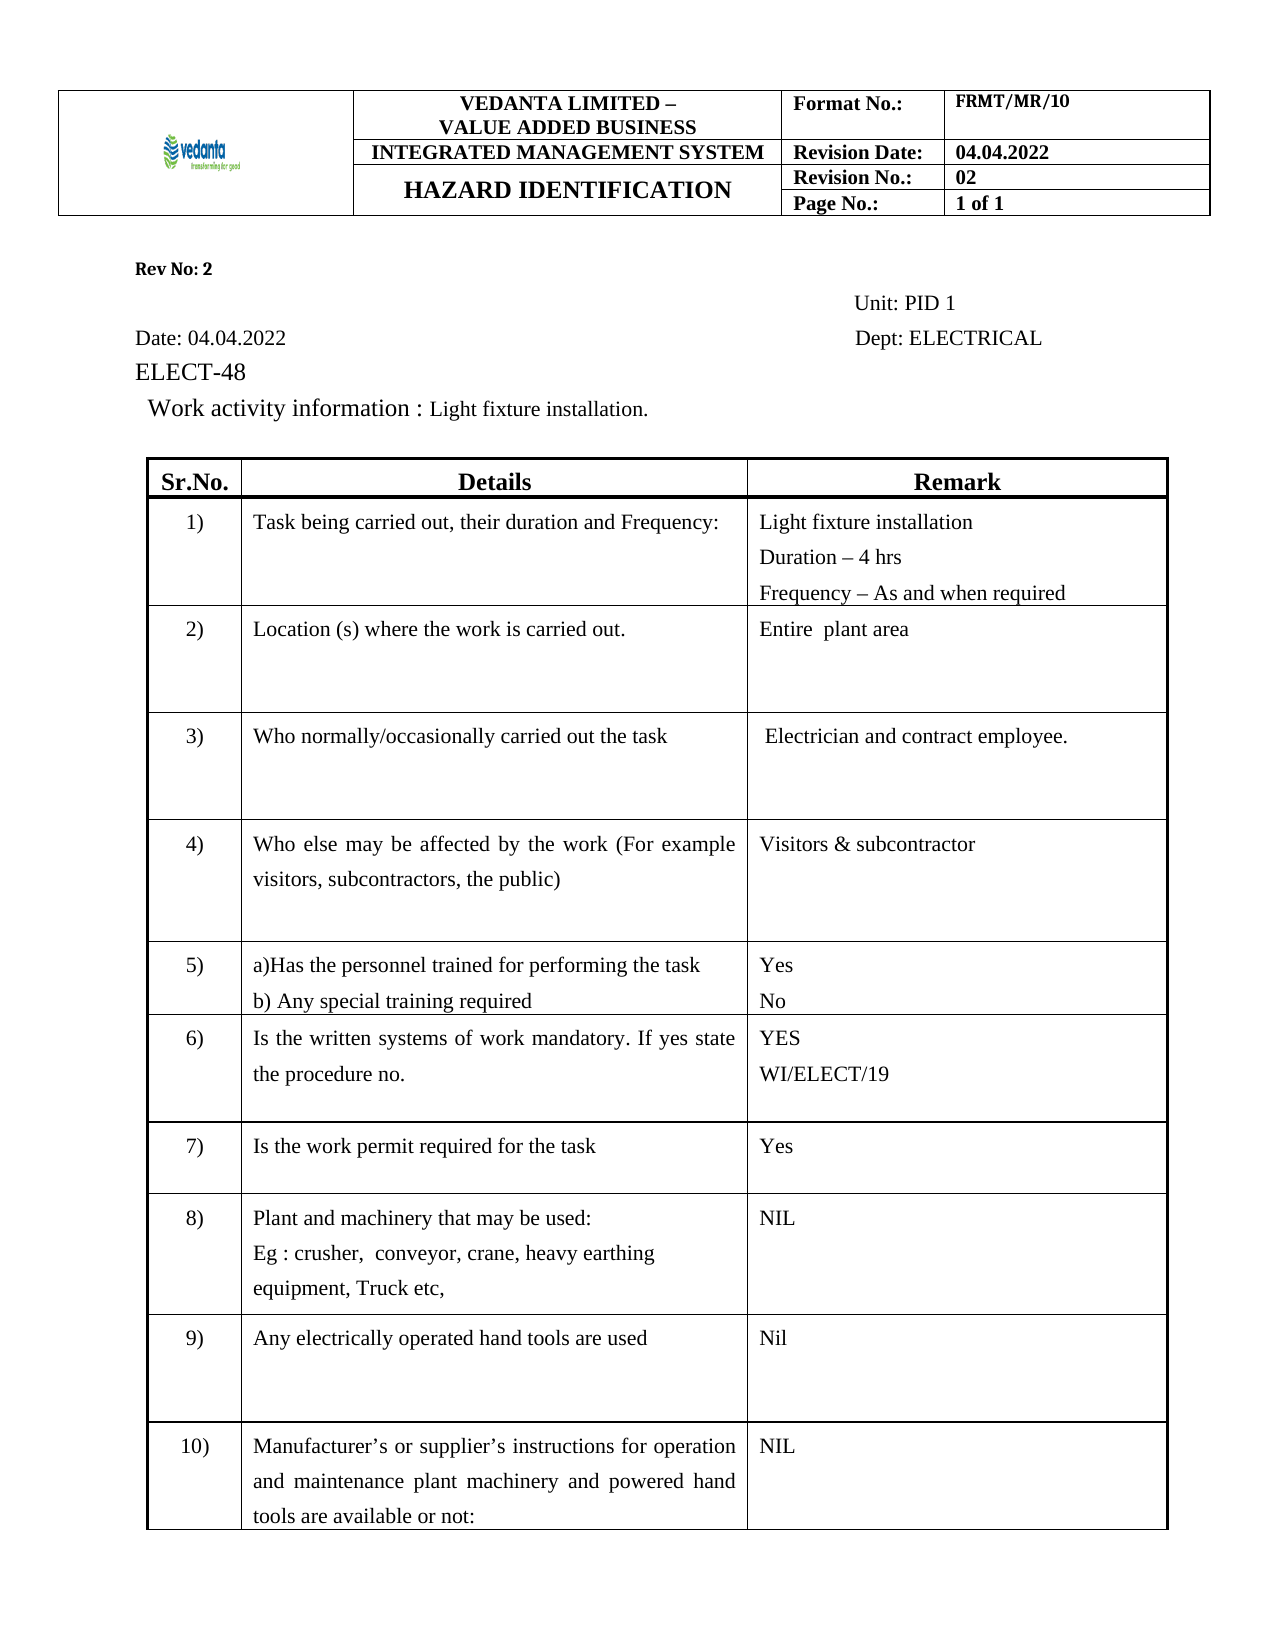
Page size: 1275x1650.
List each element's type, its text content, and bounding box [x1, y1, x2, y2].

table_cell 10) [149, 1423, 241, 1529]
table_cell 6) [149, 1015, 241, 1121]
table_cell Entire plant area [748, 606, 1166, 712]
table_cell Is the work permit required for the task [242, 1123, 747, 1193]
table_header [59, 91, 353, 214]
table_cell NIL [748, 1194, 1166, 1314]
table_cell Task being carried out, their duration and Frequency: [242, 499, 747, 605]
table_header FRMT/MR/10 [945, 91, 1209, 139]
table_cell Any electrically operated hand tools are used [242, 1315, 747, 1421]
table_cell 4) [149, 820, 241, 941]
table_header Remark [748, 460, 1166, 495]
table_cell Revision No.: [782, 165, 944, 189]
text Unit: PID 1 [135, 280, 1143, 315]
picture [113, 108, 298, 198]
table_cell Yes No [748, 942, 1166, 1014]
table_cell 2) [149, 606, 241, 712]
table_header VEDANTA LIMITED – VALUE ADDED BUSINESS [354, 91, 781, 139]
table_header Sr.No. [149, 460, 241, 495]
table_cell 3) [149, 713, 241, 819]
table_cell NIL [748, 1423, 1166, 1529]
table_header Details [242, 460, 747, 495]
table_cell 9) [149, 1315, 241, 1421]
table_header Format No.: [782, 91, 944, 139]
table_cell YES WI/ELECT/19 [748, 1015, 1166, 1121]
table_cell Electrician and contract employee. [748, 713, 1166, 819]
table_cell Yes [748, 1123, 1166, 1193]
table_cell Is the written systems of work mandatory. If yes state the procedure no. [242, 1015, 747, 1121]
table_cell 8) [149, 1194, 241, 1314]
table_cell Who else may be affected by the work (For example visitors, subcontractors, the public) [242, 820, 747, 941]
table_cell Page No.: [782, 190, 944, 214]
table_cell Location (s) where the work is carried out. [242, 606, 747, 712]
table_cell Plant and machinery that may be used: Eg : crusher, conveyor, crane, heavy earthing equipment, Truck etc, [242, 1194, 747, 1314]
text Date: 04.04.2022 Dept: ELECTRICAL [135, 315, 1143, 351]
table_cell 5) [149, 942, 241, 1014]
table_cell 04.04.2022 [945, 140, 1209, 164]
table_cell 02 [945, 165, 1209, 189]
table_cell a)Has the personnel trained for performing the task b) Any special training required [242, 942, 747, 1014]
text Work activity information : Light fixture installation. [135, 386, 1143, 421]
table_cell 7) [149, 1123, 241, 1193]
table_cell 1 of 1 [945, 190, 1209, 214]
table_cell Nil [748, 1315, 1166, 1421]
table_cell HAZARD IDENTIFICATION [354, 165, 781, 214]
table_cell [242, 1423, 747, 1529]
table_cell INTEGRATED MANAGEMENT SYSTEM [354, 140, 781, 164]
table_cell Who normally/occasionally carried out the task [242, 713, 747, 819]
table_cell Light fixture installation Duration – 4 hrs Frequency – As and when required [748, 499, 1166, 605]
text ELECT-48 [135, 351, 1143, 386]
table_cell Revision Date: [782, 140, 944, 164]
text Rev No: 2 [135, 244, 1143, 280]
table_cell Visitors & subcontractor [748, 820, 1166, 941]
table_cell 1) [149, 499, 241, 605]
